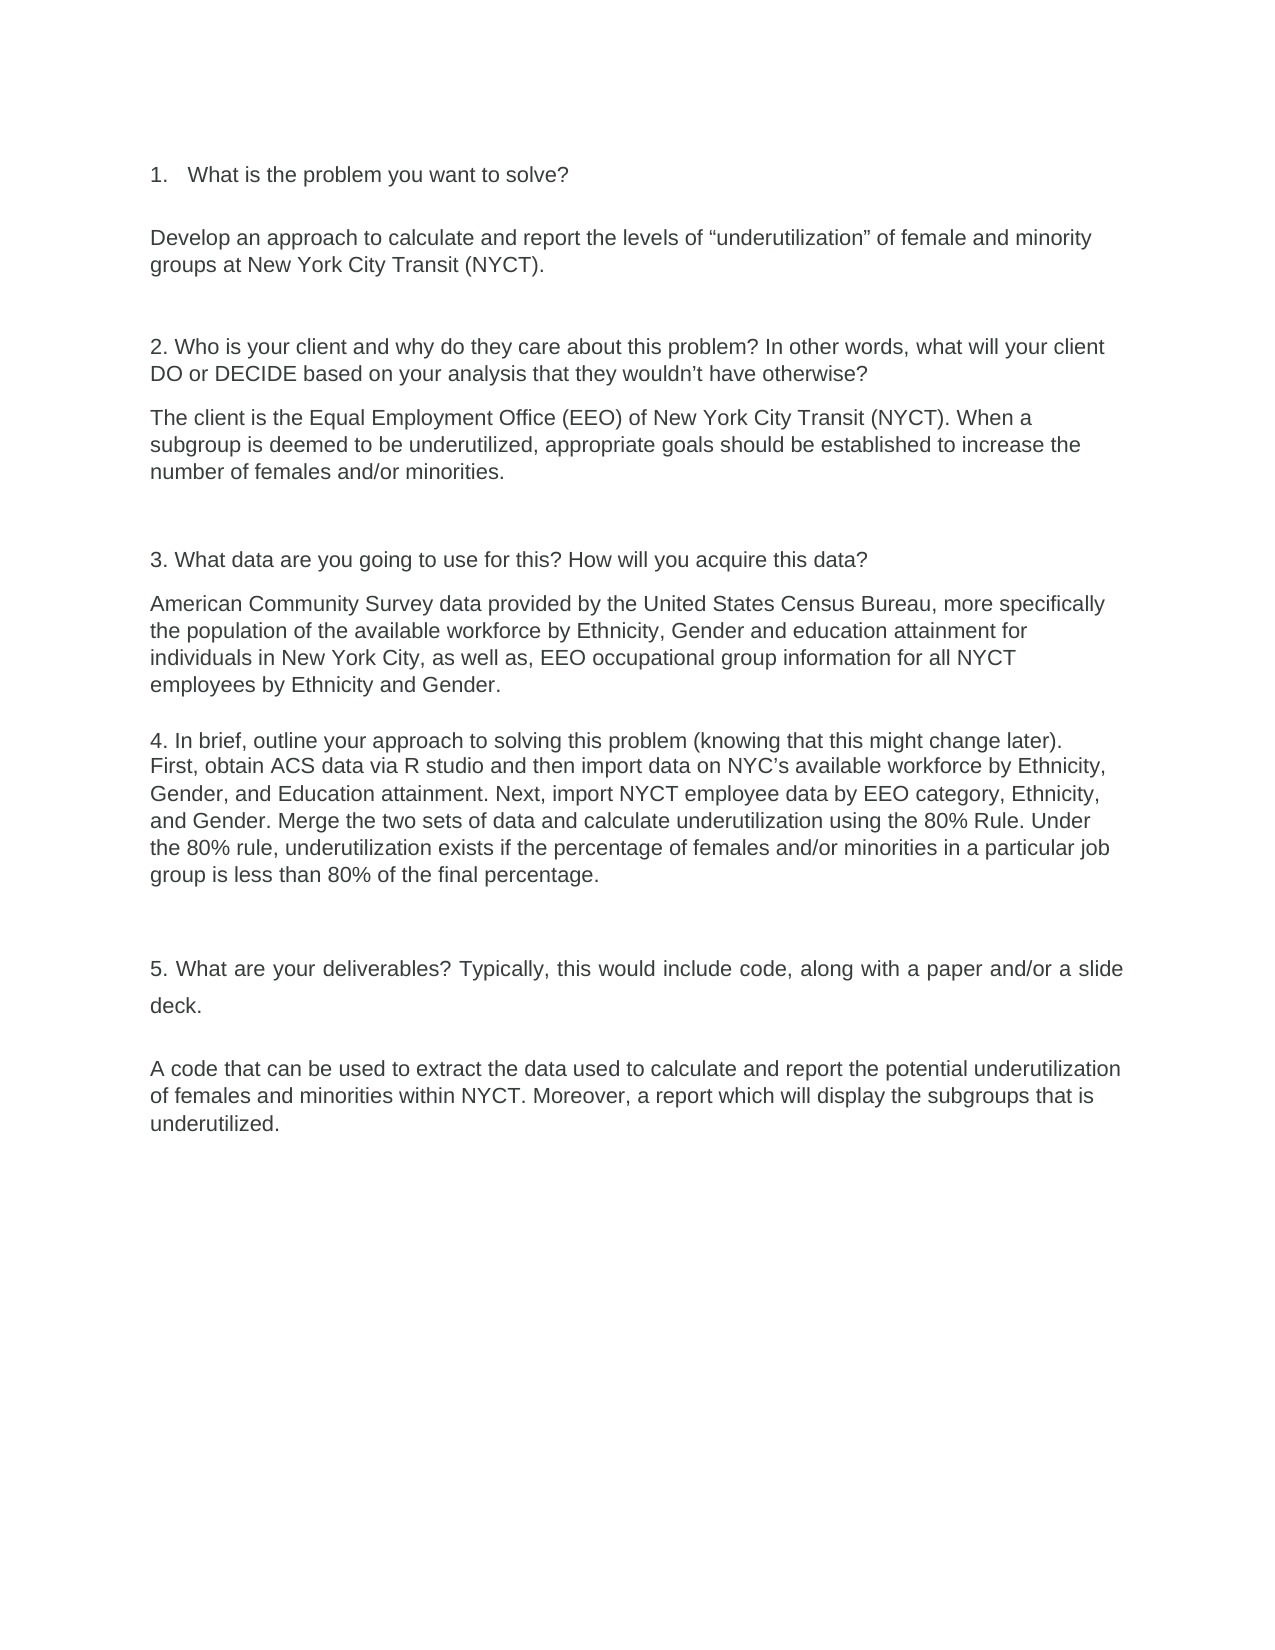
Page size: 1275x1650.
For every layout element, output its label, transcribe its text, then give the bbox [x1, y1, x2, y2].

text The client is the Equal Employment Office (EEO) of New York City Transit (NYCT). When a subgroup is deemed to be underutilized, appropriate goals should be established to increase the number of females and/or minorities. [150, 404, 1125, 484]
text American Community Survey data provided by the United States Census Bureau, more specifically the population of the available workforce by Ethnicity, Gender and education attainment for individuals in New York City, as well as, EEO occupational group information for all NYCT employees by Ethnicity and Gender. [150, 591, 1125, 697]
list What is the problem you want to solve? [150, 150, 1125, 187]
text 4. In brief, outline your approach to solving this problem (knowing that this might change later). [150, 716, 1125, 753]
text 5. What are your deliverables? Typically, this would include code, along with a paper and/or a slide deck. [150, 943, 1125, 1018]
text First, obtain ACS data via R studio and then import data on NYC’s available workforce by Ethnicity, Gender, and Education attainment. Next, import NYCT employee data by EEO category, Ethnicity, and Gender. Merge the two sets of data and calculate underutilization using the 80% Rule. Under the 80% rule, underutilization exists if the percentage of females and/or minorities in a particular job group is less than 80% of the final percentage. [150, 753, 1125, 887]
text A code that can be used to extract the data used to calculate and report the potential underutilization of females and minorities within NYCT. Moreover, a report which will display the subgroups that is underutilized. [150, 1056, 1125, 1136]
text 2. Who is your client and why do they care about this problem? In other words, what will your client DO or DECIDE based on your analysis that they wouldn’t have otherwise? [150, 333, 1125, 386]
text Develop an approach to calculate and report the levels of “underutilization” of female and minority groups at New York City Transit (NYCT). [150, 225, 1125, 277]
text 3. What data are you going to use for this? How will you acquire this data? [150, 547, 1125, 572]
